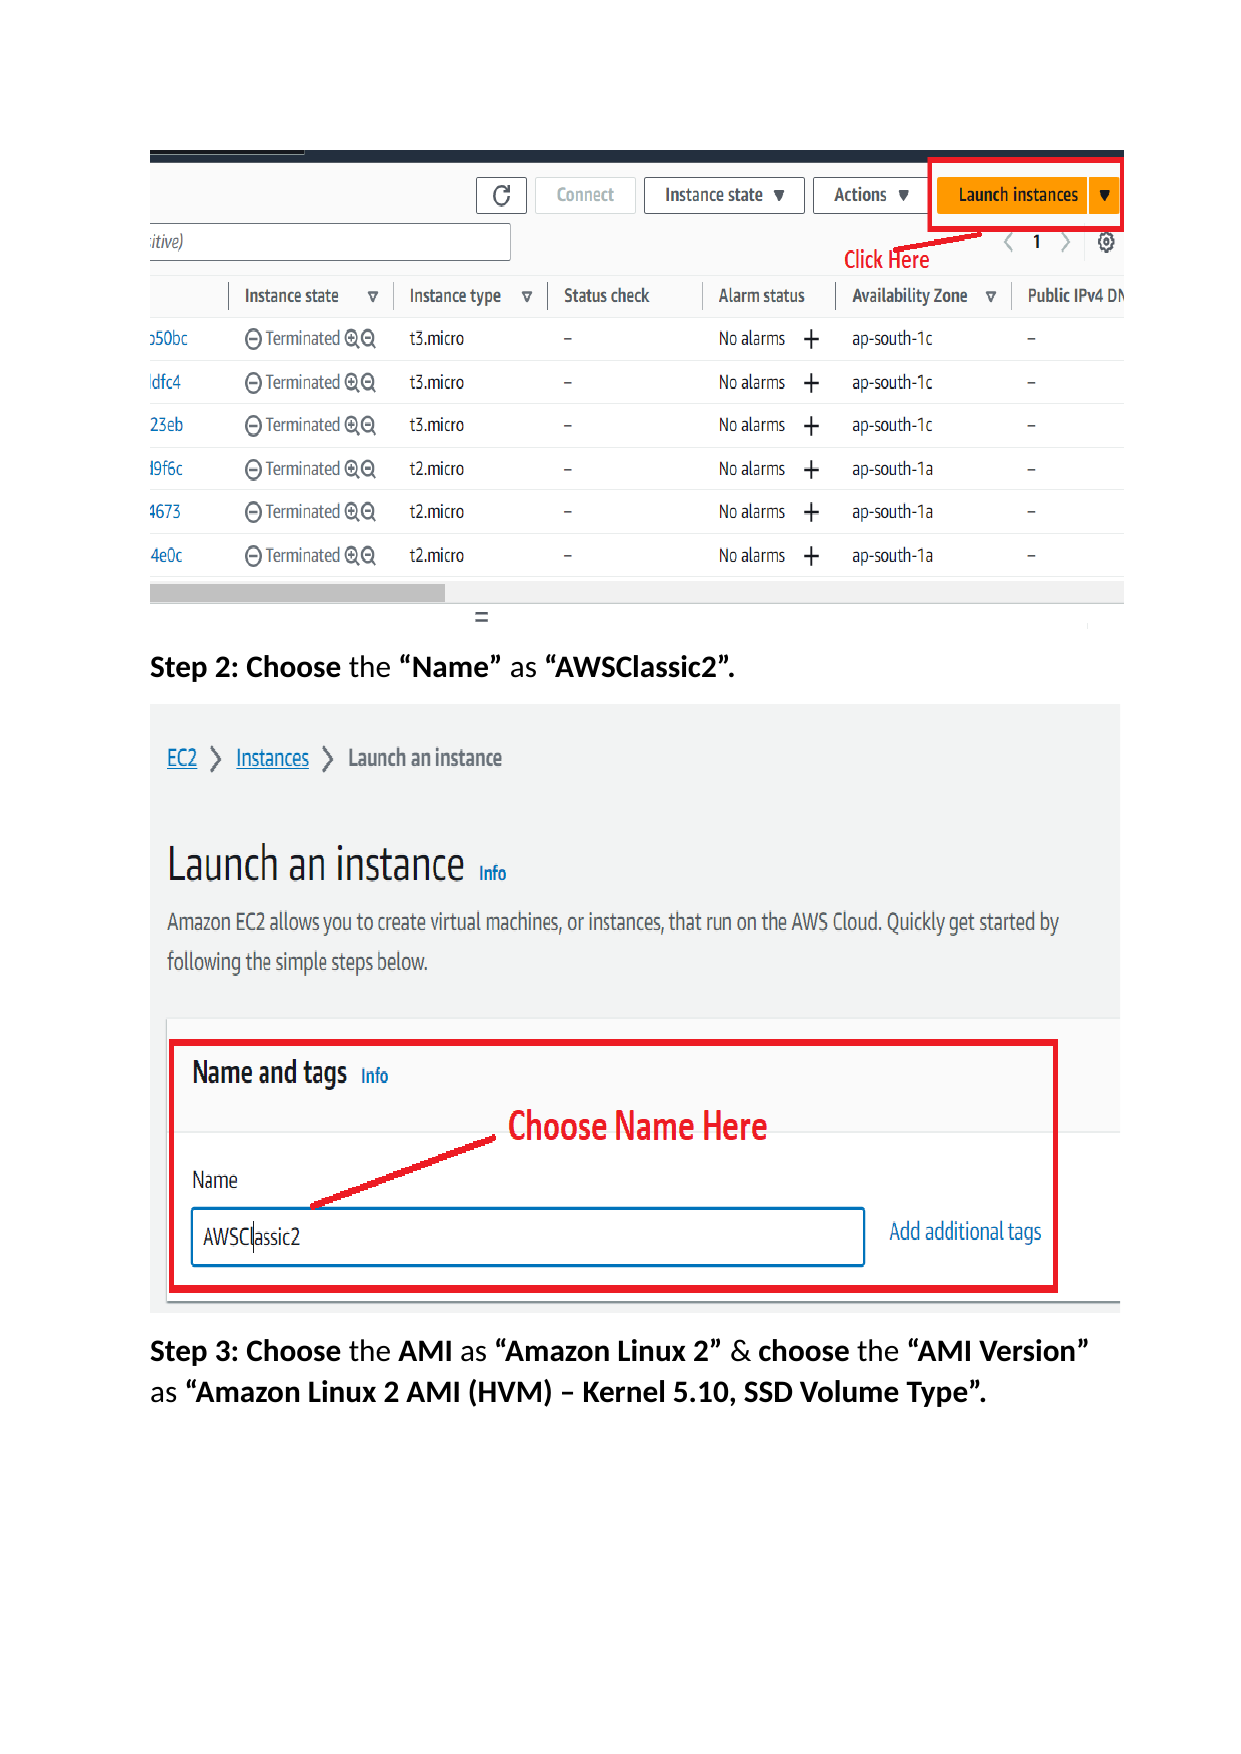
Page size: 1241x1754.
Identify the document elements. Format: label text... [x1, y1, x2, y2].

text Step 3: Choose the AMI as “Amazon Linux 2” & choose the “AMI Version” as “Amazon Linux 2 AMI (HVM) – Kernel 5.10, SSD Volume Type”. [150, 1331, 1090, 1411]
picture [150, 704, 1121, 1313]
text Step 2: Choose the “Name” as “AWSClassic2”. [150, 647, 1090, 685]
picture [150, 150, 1124, 629]
